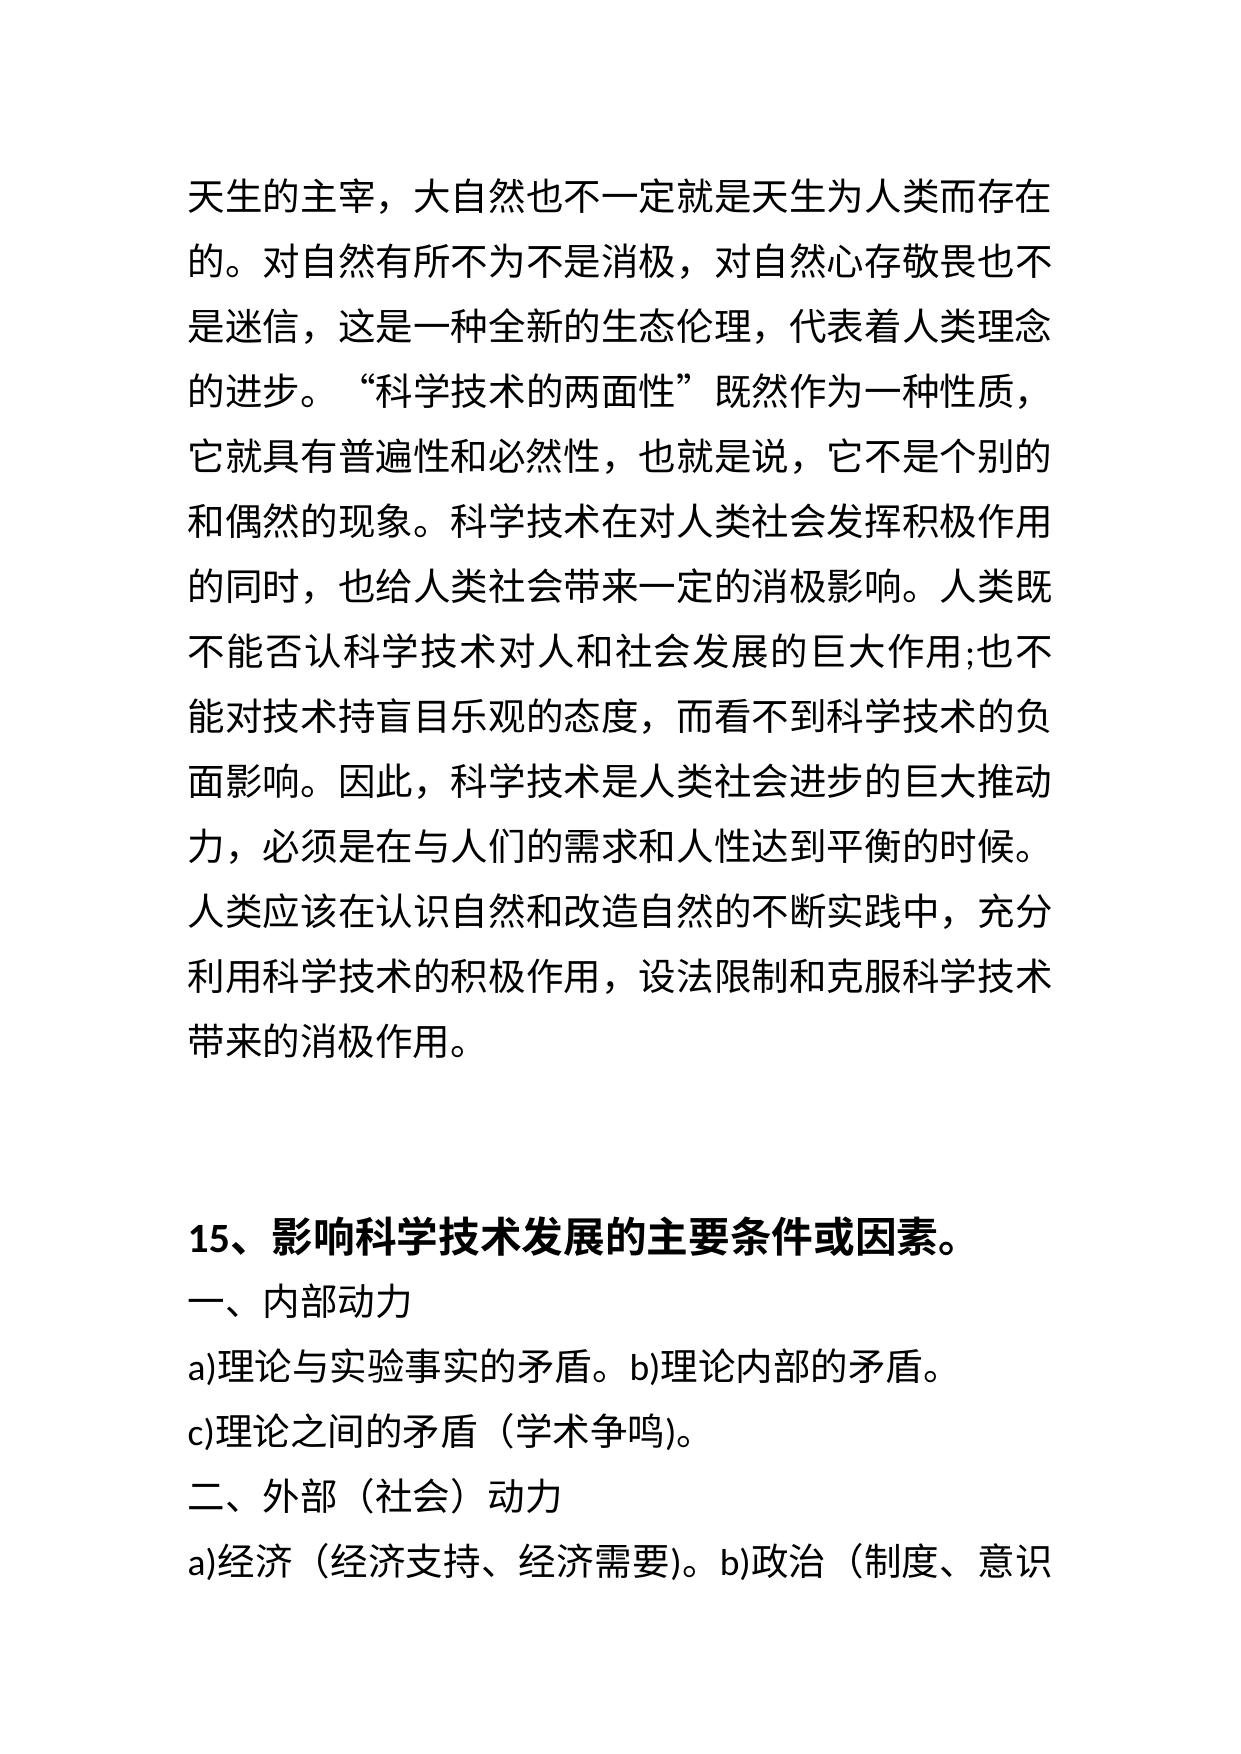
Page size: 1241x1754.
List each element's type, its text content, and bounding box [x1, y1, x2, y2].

list c)理论之间的矛盾（学术争鸣)。 [187, 1397, 1053, 1462]
list 15、影响科学技术发展的主要条件或因素。 [187, 1137, 1053, 1267]
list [187, 1527, 1053, 1592]
list 一、内部动力 [187, 1267, 1053, 1332]
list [187, 162, 1053, 1072]
list a)理论与实验事实的矛盾。b)理论内部的矛盾。 [187, 1332, 1053, 1397]
list 二、外部（社会）动力 [187, 1462, 1053, 1527]
